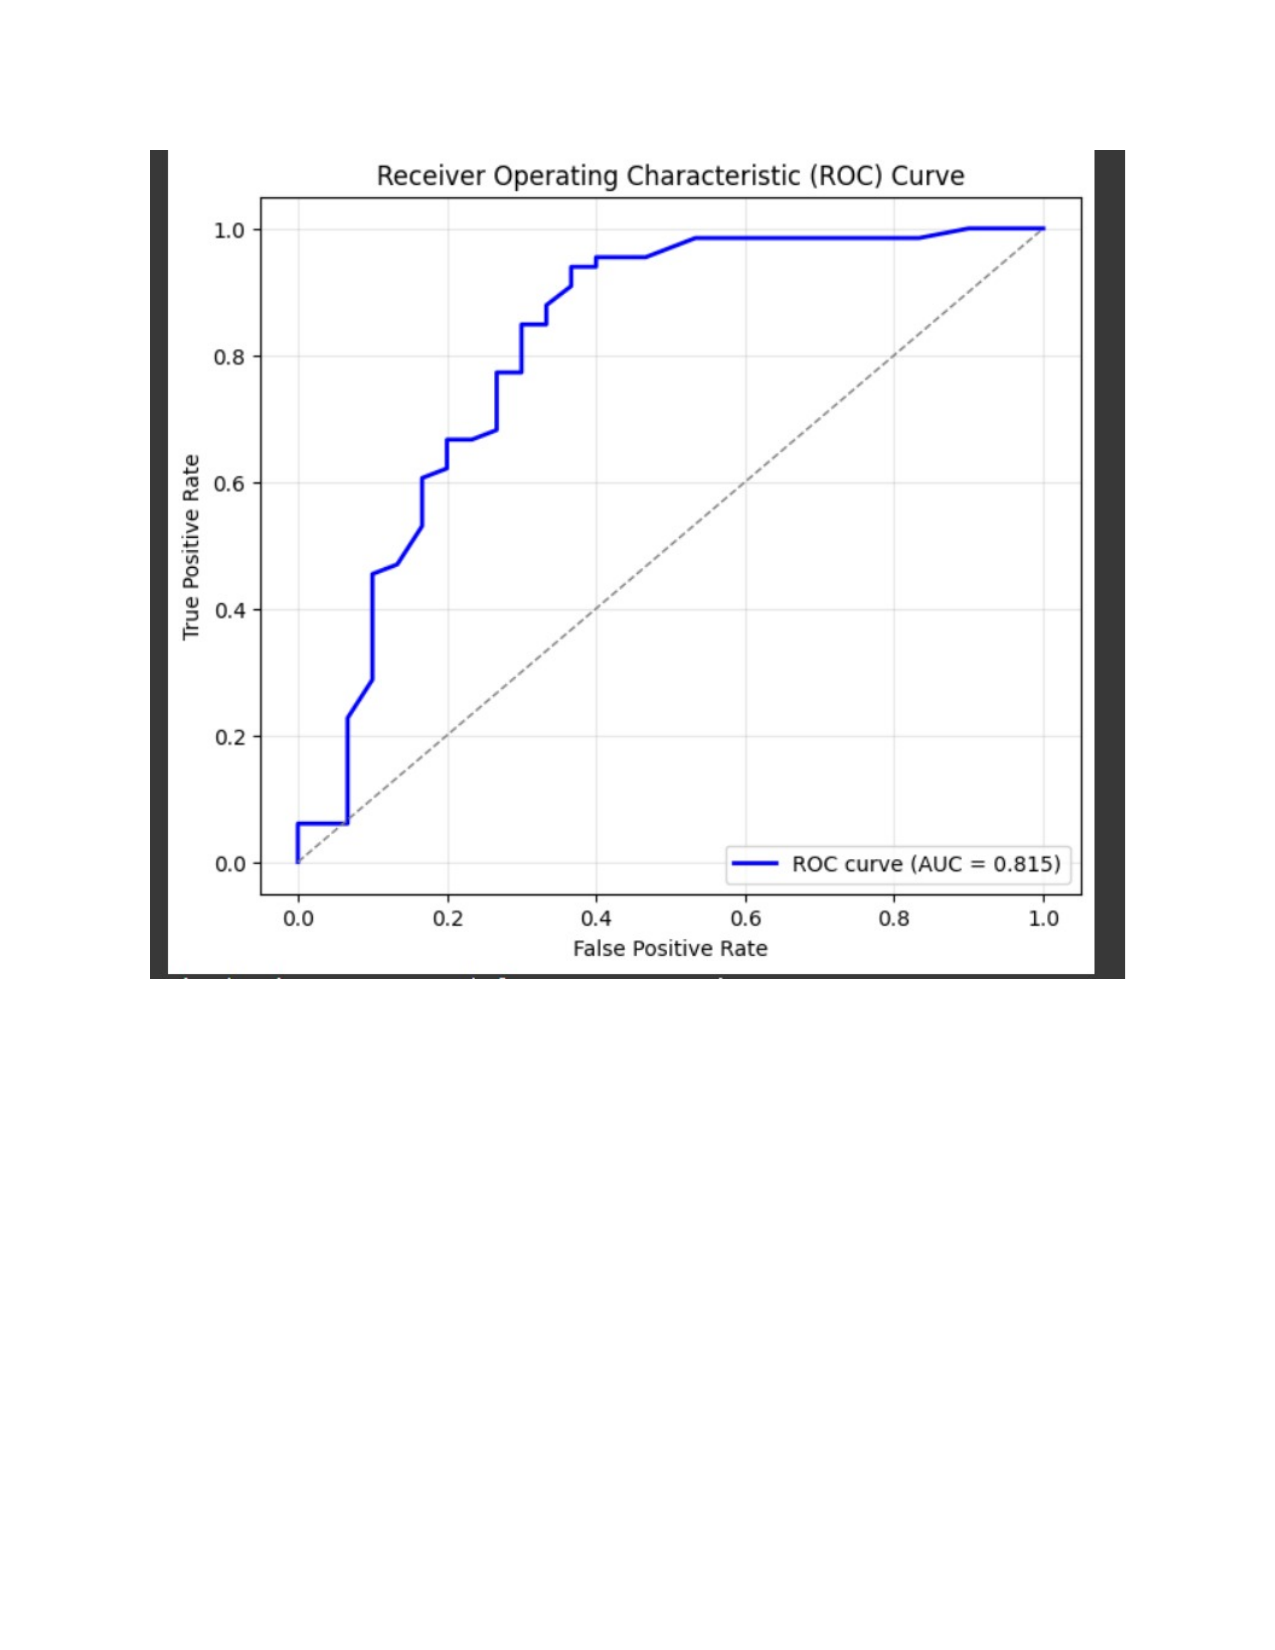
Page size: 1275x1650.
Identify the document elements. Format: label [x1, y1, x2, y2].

picture [150, 150, 1125, 979]
